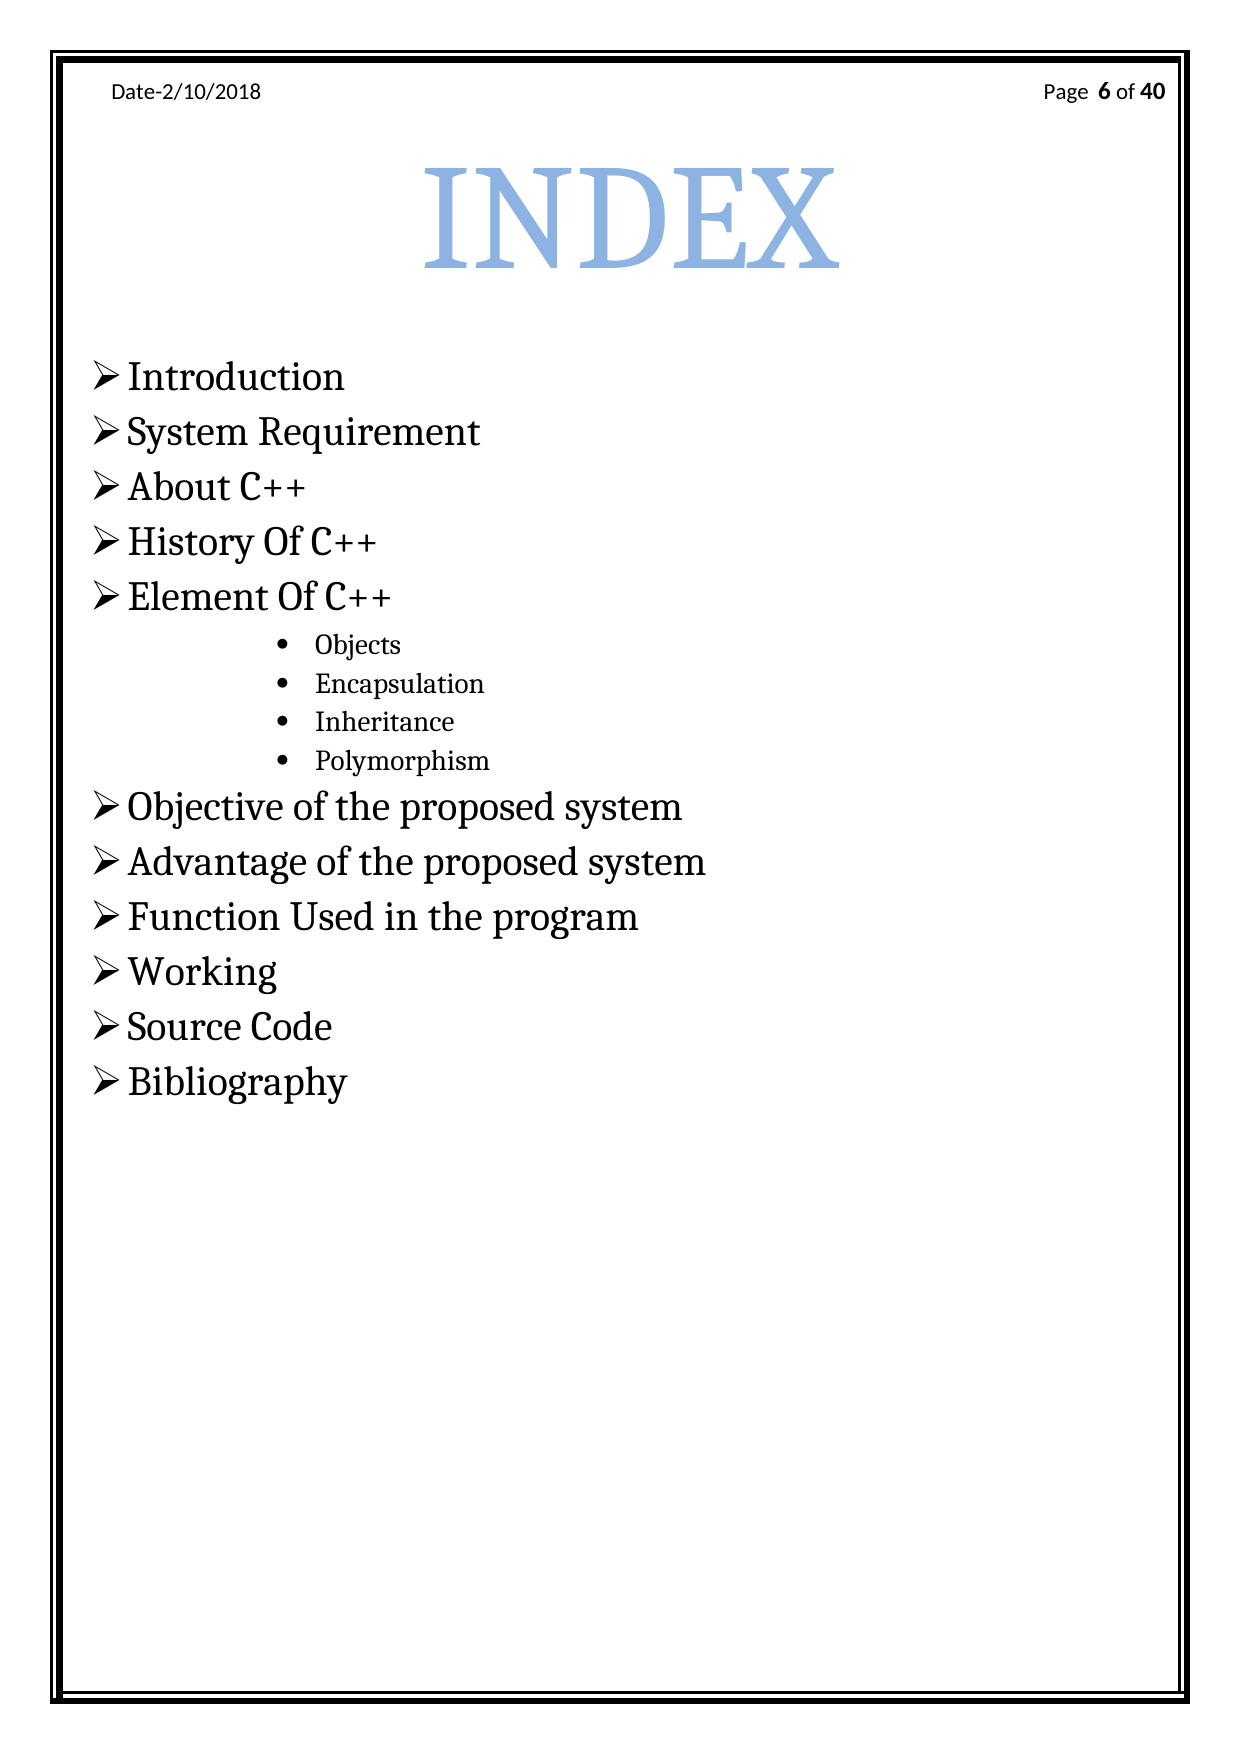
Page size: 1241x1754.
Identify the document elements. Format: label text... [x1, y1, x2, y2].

text INDEX [90, 133, 1165, 306]
list About C++ [90, 463, 1165, 511]
list Bibliography [90, 1058, 1165, 1106]
list Objective of the proposed system [90, 782, 1165, 830]
list Element Of C++ [90, 573, 1165, 621]
list Working [90, 948, 1165, 996]
list System Requirement [90, 408, 1165, 456]
list Advantage of the proposed system [90, 837, 1165, 885]
list Introduction [90, 353, 1165, 401]
list History Of C++ [90, 518, 1165, 566]
list Polymorphism [277, 744, 1165, 777]
list Encapsulation [277, 667, 1165, 700]
list Objects [277, 628, 1165, 662]
list Inheritance [277, 705, 1165, 739]
list Source Code [90, 1003, 1165, 1051]
list Function Used in the program [90, 893, 1165, 941]
